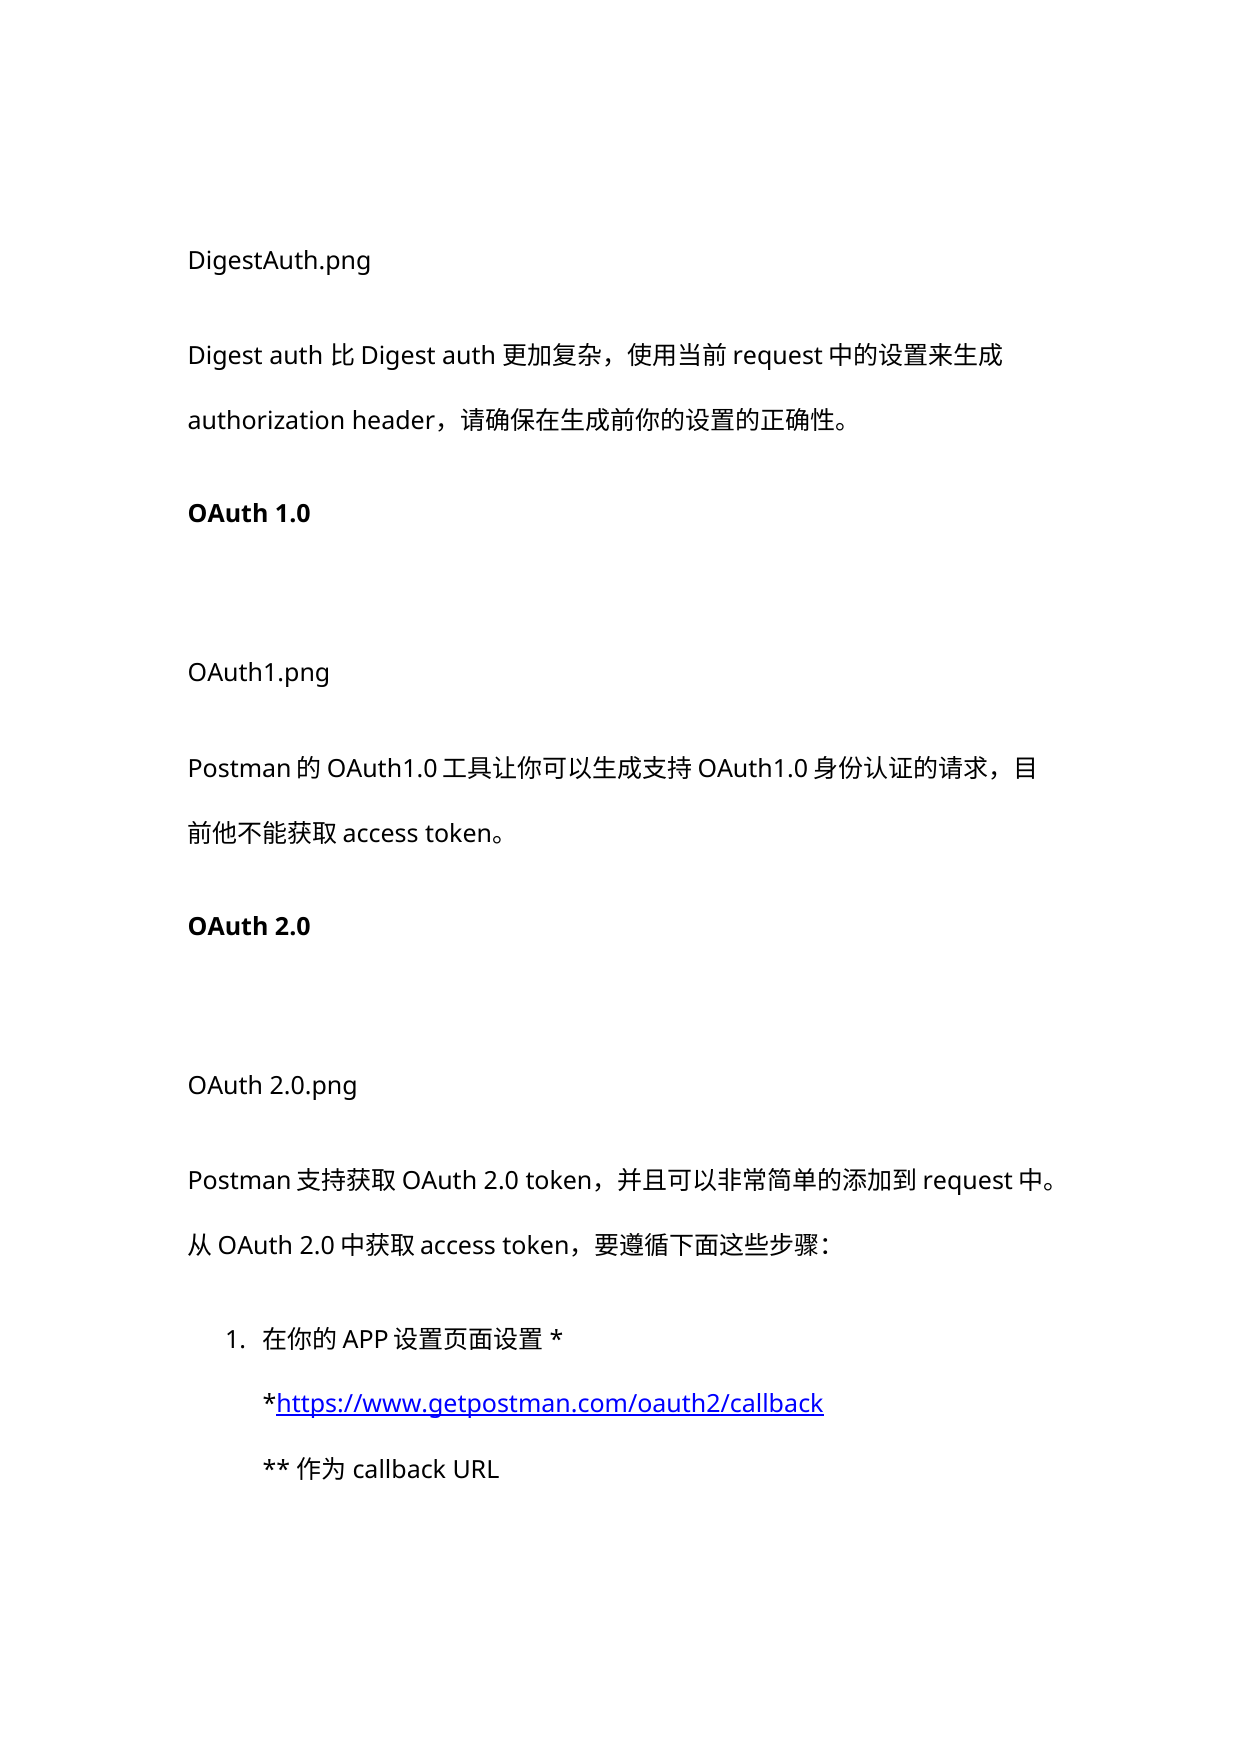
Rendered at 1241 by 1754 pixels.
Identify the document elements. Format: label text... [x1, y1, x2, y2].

text OAuth 1.0 [187, 480, 1053, 545]
text DigestAuth.png [187, 227, 1053, 292]
text OAuth 2.0 [187, 893, 1053, 958]
list 在你的APP设置页面设置 **https://www.getpostman.com/oauth2/callback ** 作为 callback URL [225, 1305, 1053, 1500]
text Postman的OAuth1.0工具让你可以生成支持OAuth1.0身份认证的请求，目前他不能获取access token。 [187, 734, 1053, 864]
text Postman支持获取OAuth 2.0 token，并且可以非常简单的添加到request中。 从OAuth 2.0中获取access token，要遵循下面这些步骤： [187, 1146, 1053, 1276]
text Digest auth 比 Digest auth 更加复杂，使用当前request中的设置来生成authorization header，请确保在生成前你的设置的正确性。 [187, 321, 1053, 451]
text OAuth1.png [187, 639, 1053, 704]
text OAuth 2.0.png [187, 1052, 1053, 1117]
